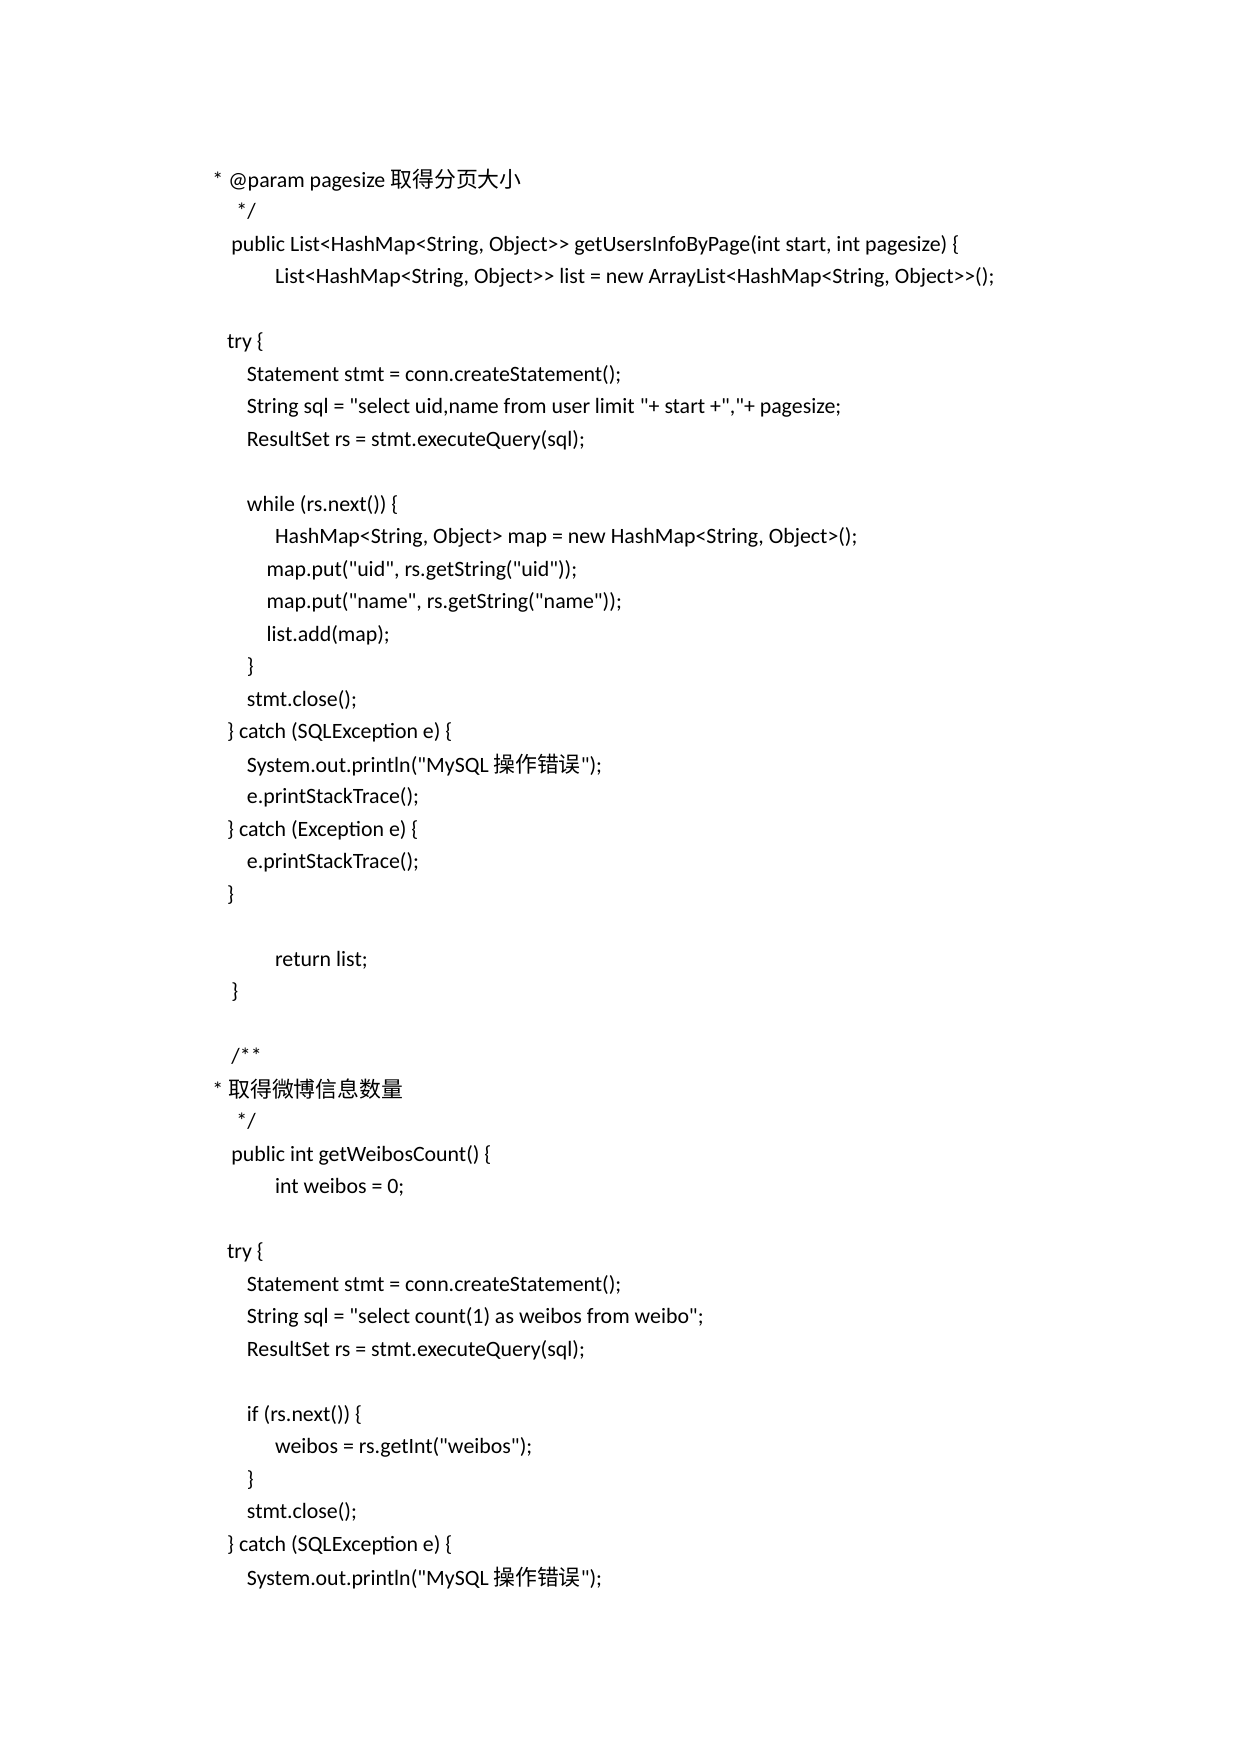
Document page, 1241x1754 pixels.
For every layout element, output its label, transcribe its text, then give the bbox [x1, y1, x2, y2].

text } [187, 649, 1053, 682]
text } catch (Exception e) { [187, 812, 1053, 844]
text * @param pagesize 取得分页大小 [187, 162, 1053, 194]
text ResultSet rs = stmt.executeQuery(sql); [187, 1332, 1053, 1364]
text map.put("name", rs.getString("name")); [187, 584, 1053, 617]
text try { [187, 324, 1053, 357]
text HashMap<String, Object> map = new HashMap<String, Object>(); [187, 519, 1053, 552]
text stmt.close(); [187, 1494, 1053, 1527]
text public int getWeibosCount() { [187, 1137, 1053, 1169]
text List<HashMap<String, Object>> list = new ArrayList<HashMap<String, Object>>(); [187, 259, 1053, 292]
text } catch (SQLException e) { [187, 714, 1053, 747]
text public List<HashMap<String, Object>> getUsersInfoByPage(int start, int pagesize) { [187, 227, 1053, 259]
text } catch (SQLException e) { [187, 1527, 1053, 1559]
text Statement stmt = conn.createStatement(); [187, 1267, 1053, 1299]
text try { [187, 1234, 1053, 1267]
text while (rs.next()) { [187, 487, 1053, 519]
text String sql = "select uid,name from user limit "+ start +","+ pagesize; [187, 389, 1053, 422]
text */ [187, 1104, 1053, 1137]
text int weibos = 0; [187, 1169, 1053, 1202]
text return list; [187, 942, 1053, 974]
text * 取得微博信息数量 [187, 1072, 1053, 1104]
text ResultSet rs = stmt.executeQuery(sql); [187, 422, 1053, 454]
text System.out.println("MySQL操作错误"); [187, 1559, 1053, 1592]
text e.printStackTrace(); [187, 844, 1053, 877]
text System.out.println("MySQL操作错误"); [187, 747, 1053, 779]
text stmt.close(); [187, 682, 1053, 714]
text weibos = rs.getInt("weibos"); [187, 1429, 1053, 1462]
text } [187, 1462, 1053, 1494]
text map.put("uid", rs.getString("uid")); [187, 552, 1053, 584]
text /** [187, 1039, 1053, 1072]
text } [187, 974, 1053, 1007]
text list.add(map); [187, 617, 1053, 649]
text if (rs.next()) { [187, 1397, 1053, 1429]
text e.printStackTrace(); [187, 779, 1053, 812]
text */ [187, 194, 1053, 227]
text } [187, 877, 1053, 909]
text Statement stmt = conn.createStatement(); [187, 357, 1053, 389]
text String sql = "select count(1) as weibos from weibo"; [187, 1299, 1053, 1332]
